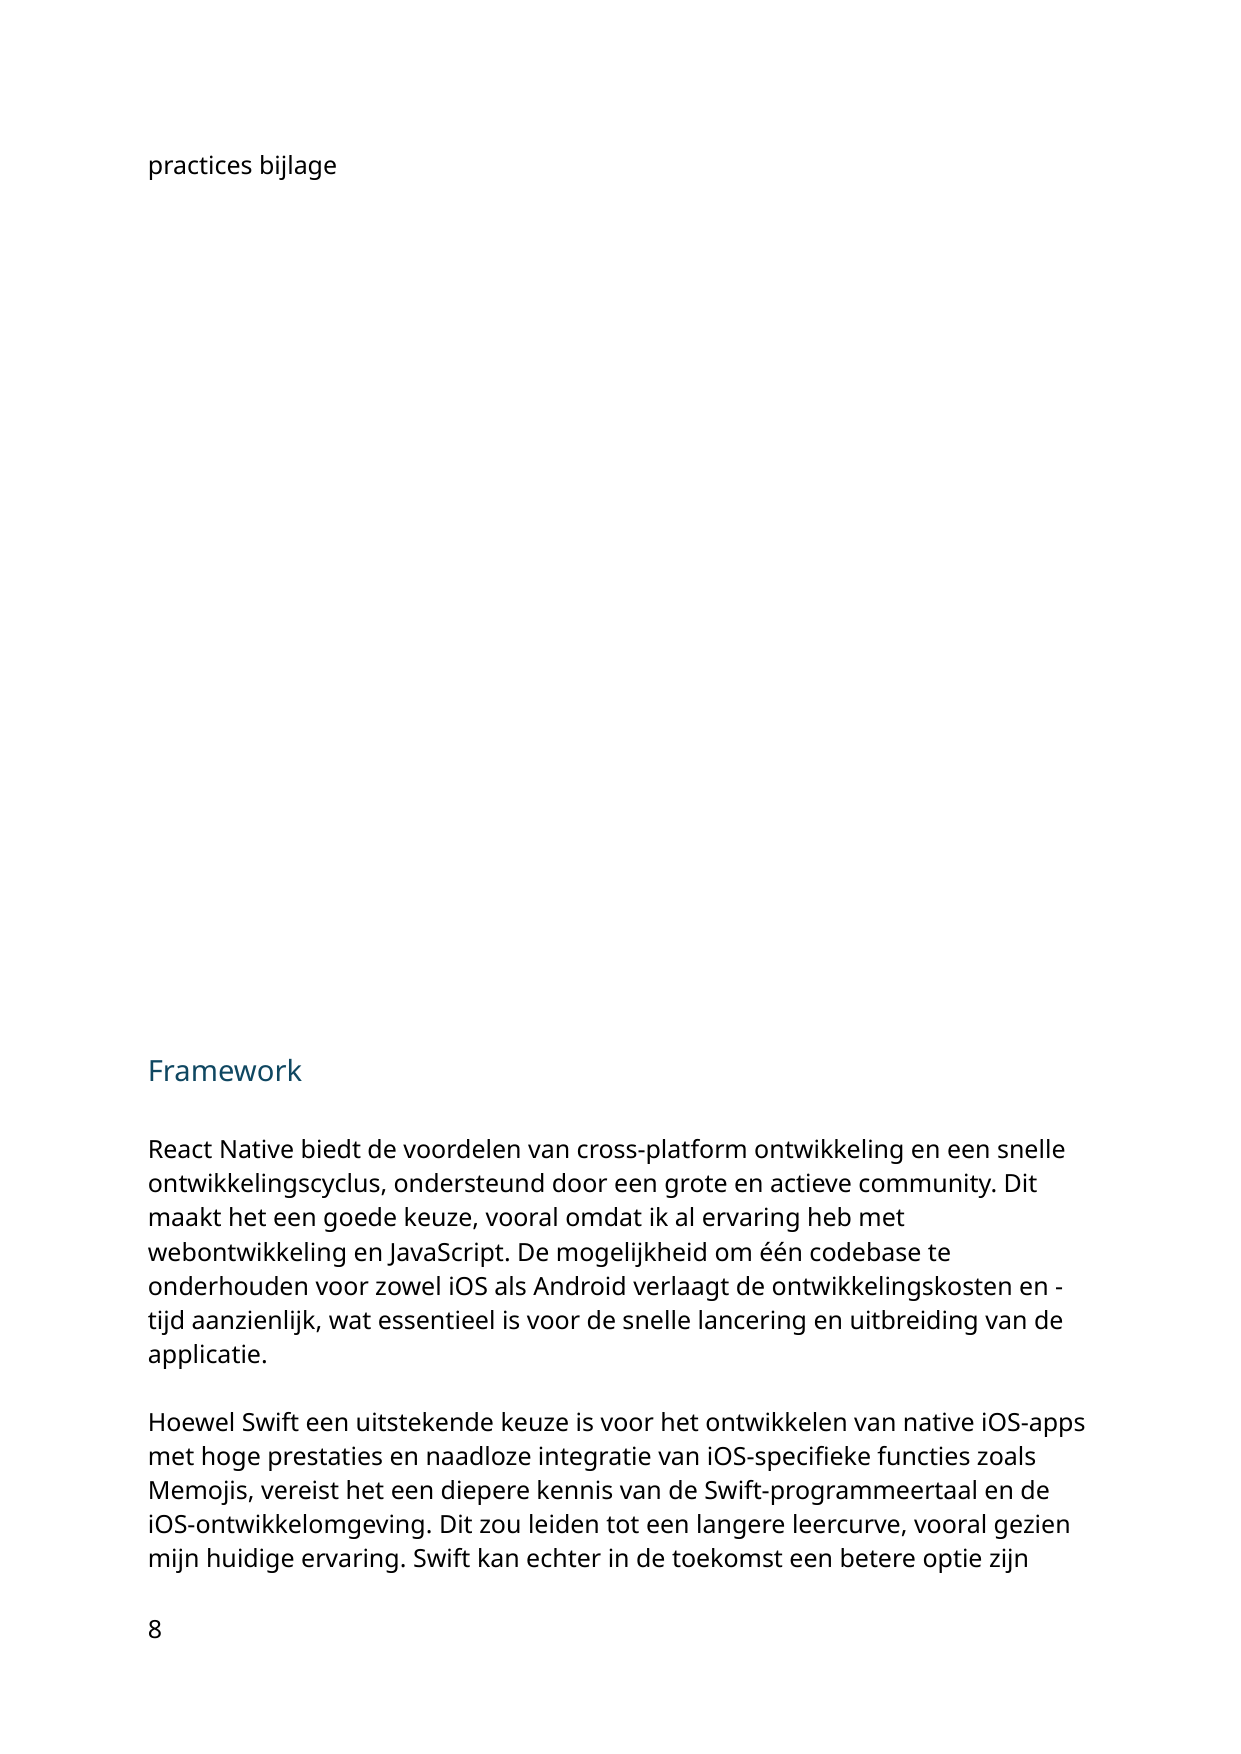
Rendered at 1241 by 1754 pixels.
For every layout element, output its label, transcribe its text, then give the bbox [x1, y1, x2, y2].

text React Native biedt de voordelen van cross-platform ontwikkeling en een snelle ontwikkelingscyclus, ondersteund door een grote en actieve community. Dit maakt het een goede keuze, vooral omdat ik al ervaring heb met webontwikkeling en JavaScript. De mogelijkheid om één codebase te onderhouden voor zowel iOS als Android verlaagt de ontwikkelingskosten en -tijd aanzienlijk, wat essentieel is voor de snelle lancering en uitbreiding van de applicatie. [148, 1132, 1093, 1370]
subtitle Framework [148, 1050, 1093, 1089]
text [148, 1404, 1093, 1575]
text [148, 148, 1093, 216]
